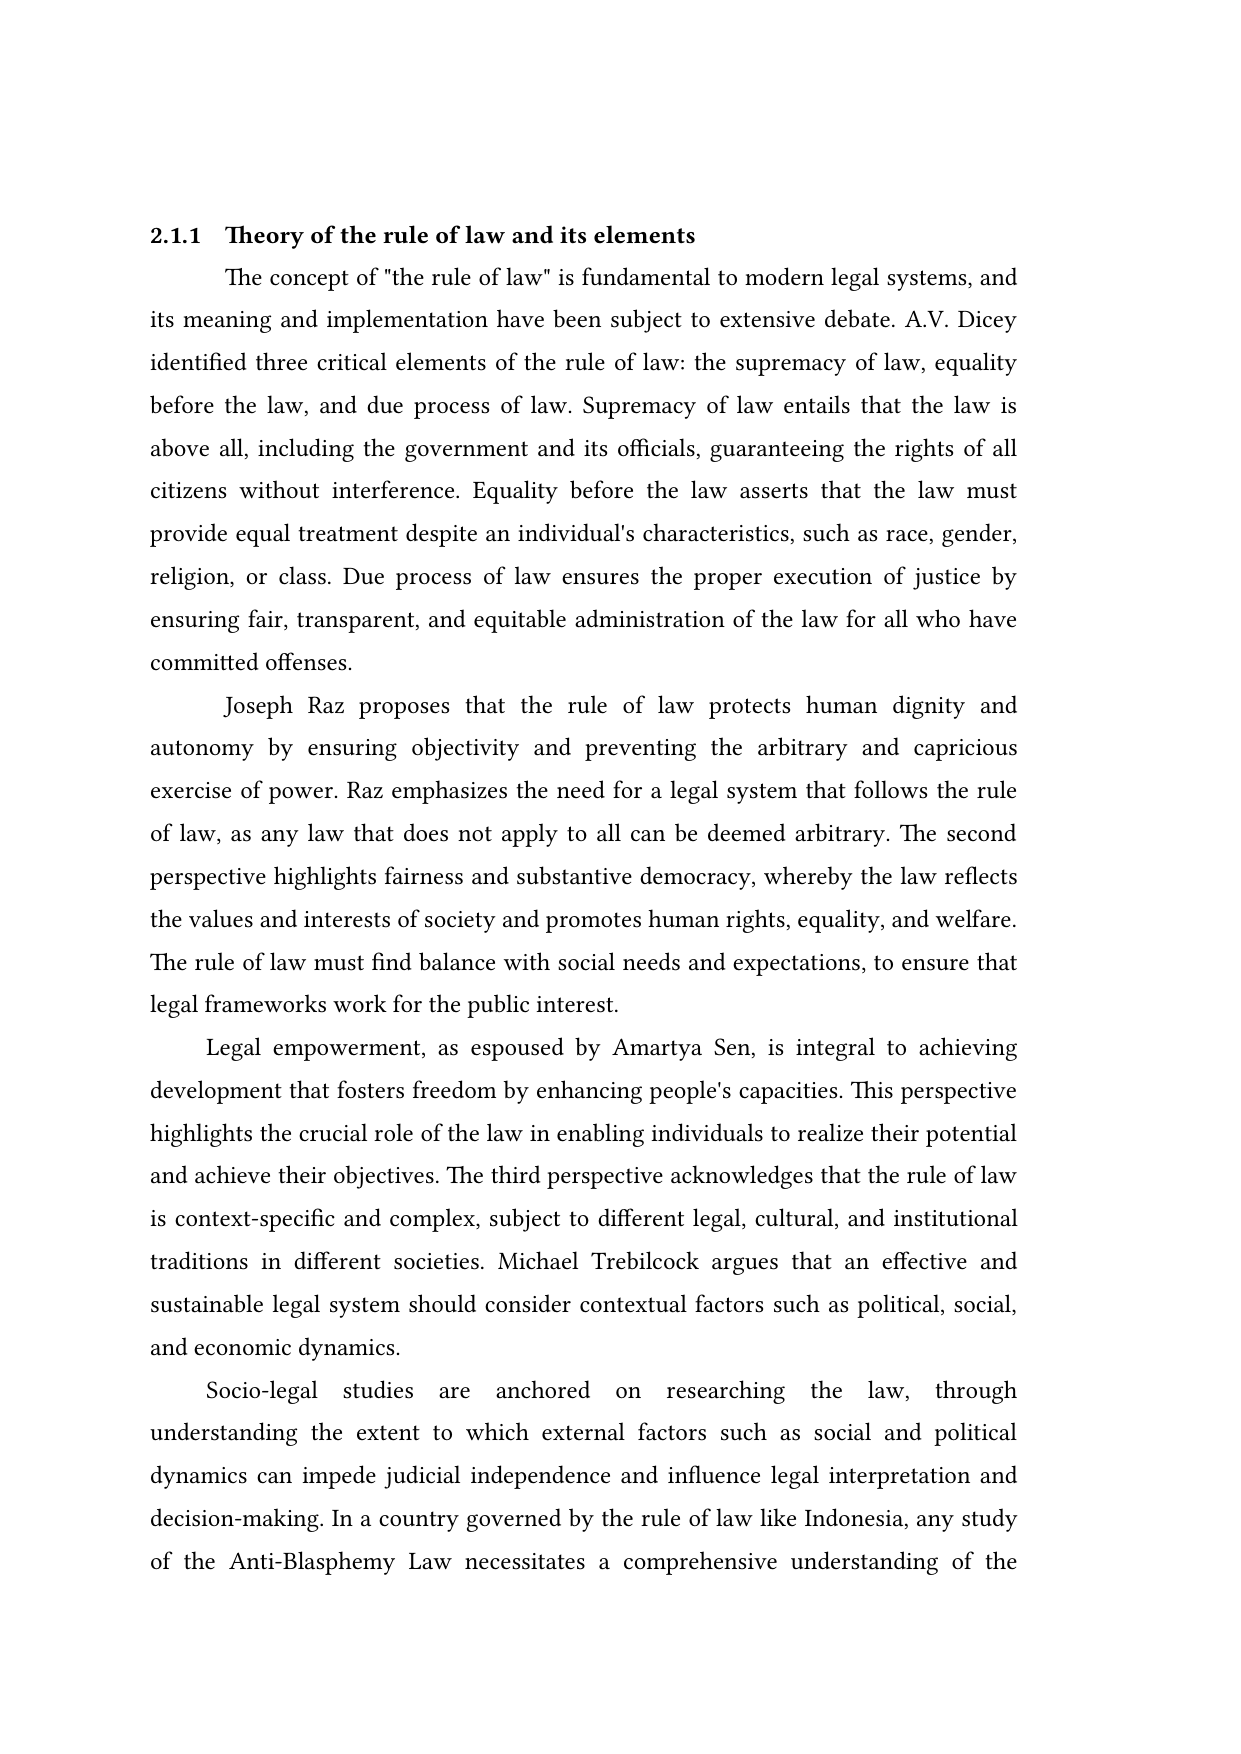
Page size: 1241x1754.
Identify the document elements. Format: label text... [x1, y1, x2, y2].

text Joseph Raz proposes that the rule of law protects human dignity and autonomy by ensuring objectivity and preventing the arbitrary and capricious exercise of power. Raz emphasizes the need for a legal system that follows the rule of law, as any law that does not apply to all can be deemed arbitrary. The second perspective highlights fairness and substantive democracy, whereby the law reflects the values and interests of society and promotes human rights, equality, and welfare. The rule of law must find balance with social needs and expectations, to ensure that legal frameworks work for the public interest. [150, 691, 1019, 1019]
text The concept of "the rule of law" is fundamental to modern legal systems, and its meaning and implementation have been subject to extensive debate. A.V. Dicey identified three critical elements of the rule of law: the supremacy of law, equality before the law, and due process of law. Supremacy of law entails that the law is above all, including the government and its officials, guaranteeing the rights of all citizens without interference. Equality before the law asserts that the law must provide equal treatment despite an individual's characteristics, such as race, gender, religion, or class. Due process of law ensures the proper execution of justice by ensuring fair, transparent, and equitable administration of the law for all who have committed offenses. [150, 262, 1019, 676]
subtitle 2.1.1 Theory of the rule of law and its elements [150, 221, 1019, 250]
